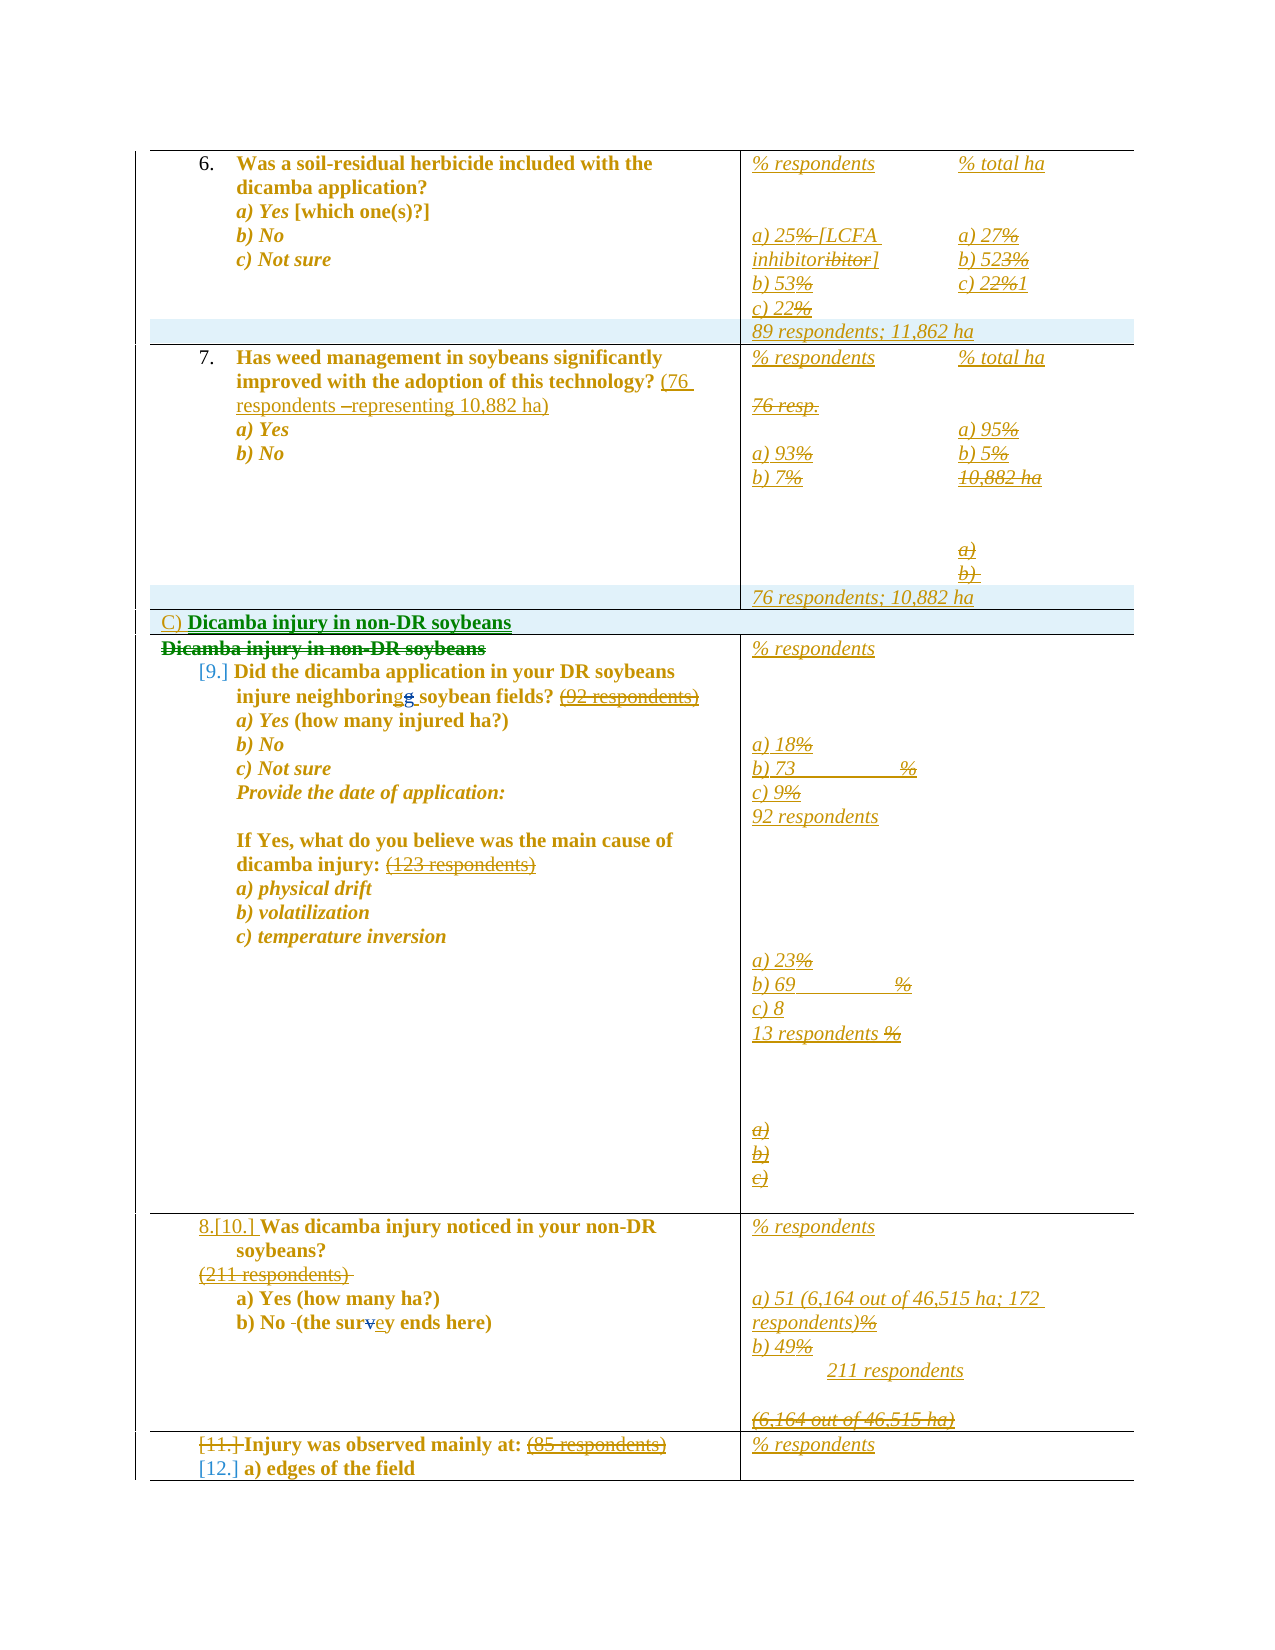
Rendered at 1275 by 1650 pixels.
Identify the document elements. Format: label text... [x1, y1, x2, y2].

table_cell [947, 151, 1134, 319]
table_cell Has weed management in soybeans significantly improved with the adoption of this technology? a) Yes b) No [150, 345, 740, 585]
table_cell [741, 1432, 1134, 1480]
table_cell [150, 1432, 740, 1480]
table_cell Did the dicamba application in your DR soybeans injure neighborinsoybean fields? a) Yes (how many injured ha?) b) No c) Not sure Provide the date of application: If Yes, what do you believe was the main cause of dicamba injury: a) physical drift b) volatilization c) temperature inversion [150, 635, 740, 1213]
table_cell Was dicamba injury noticed in your non-DR soybeans? a) Yes (how many ha?) b) No (the sury ends here) [150, 1214, 740, 1431]
table_cell Was a soil-residual herbicide included with the dicamba application? a) Yes [which one(s)?] b) No c) Not sure [150, 151, 740, 319]
table_cell [741, 345, 947, 585]
table_cell [741, 151, 947, 319]
table_cell [741, 635, 1134, 1213]
table_cell [741, 1214, 1134, 1431]
table_cell [947, 345, 1134, 585]
